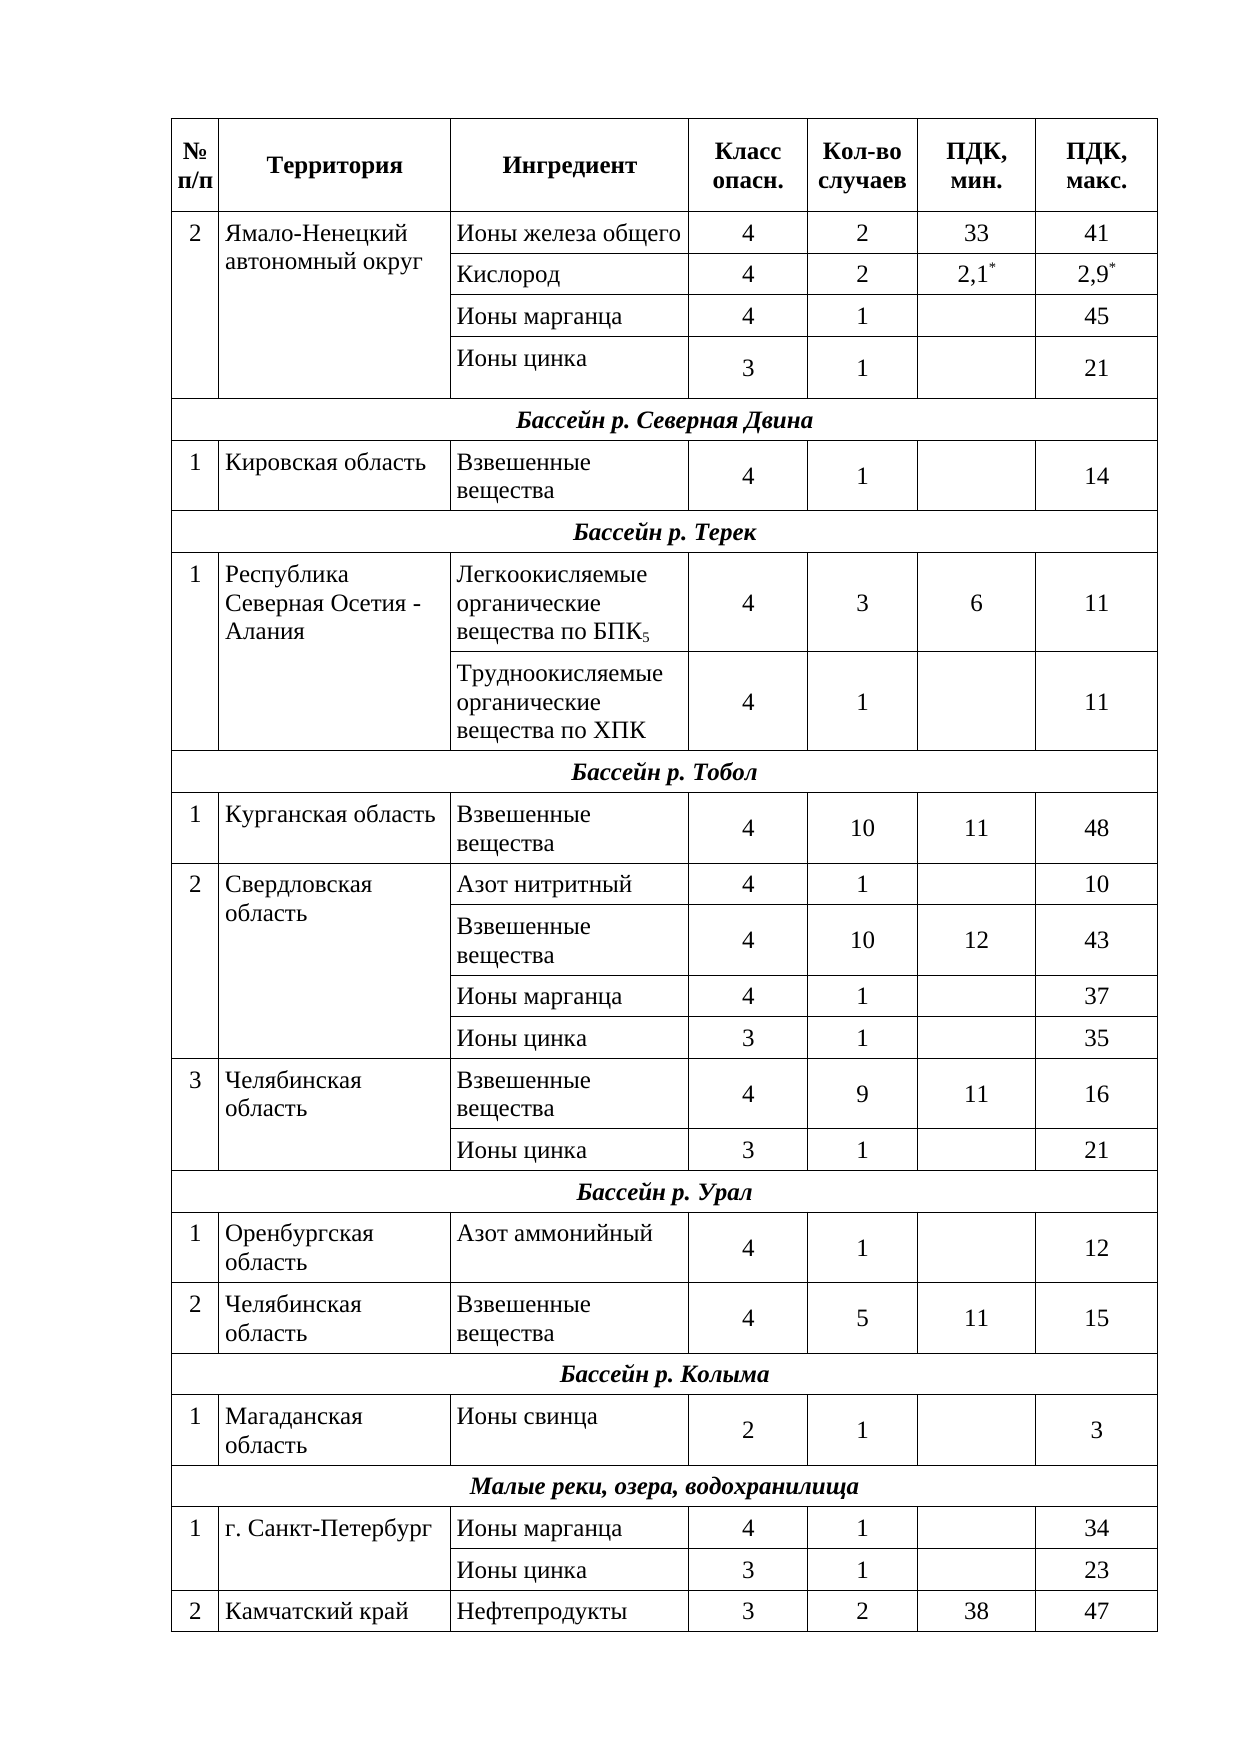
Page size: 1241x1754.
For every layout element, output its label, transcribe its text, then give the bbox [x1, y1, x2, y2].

table_cell 11 [918, 793, 1035, 862]
table_cell 35 [1036, 1017, 1157, 1058]
table_cell 4 [689, 441, 807, 510]
table_cell 3 [689, 337, 807, 398]
table_cell 16 [1036, 1059, 1157, 1128]
table_header Ингредиент [451, 119, 688, 211]
table_cell 3 [689, 1591, 807, 1631]
table_cell Ионы марганца [451, 295, 688, 336]
table_cell [918, 337, 1035, 398]
table_cell 1 [172, 1507, 218, 1589]
table_cell 1 [808, 441, 917, 510]
table_cell Трудноокисляемые органические вещества по ХПК [451, 652, 688, 750]
table_cell 38 [918, 1591, 1035, 1631]
table_cell Кислород [451, 254, 688, 294]
table_cell 2 [172, 1591, 218, 1631]
table_cell 1 [172, 553, 218, 750]
table_cell 2 [172, 212, 218, 398]
table_cell [918, 295, 1035, 336]
table_cell 2 [689, 1395, 807, 1464]
table_cell Ионы цинка [451, 337, 688, 398]
table_cell 4 [689, 553, 807, 651]
table_cell [918, 864, 1035, 904]
table_cell 1 [808, 1507, 917, 1548]
table_cell Ионы марганца [451, 1507, 688, 1548]
table_cell 41 [1036, 212, 1157, 252]
table_cell Челябинская область [219, 1283, 450, 1352]
table_cell 5 [808, 1283, 917, 1352]
table_cell 3 [689, 1129, 807, 1170]
table_cell Бассейн р. Северная Двина [172, 399, 1157, 440]
table_cell 3 [1036, 1395, 1157, 1464]
table_header № п/п [172, 119, 218, 211]
table_cell 1 [808, 337, 917, 398]
table_cell Ионы цинка [451, 1017, 688, 1058]
table_cell Ионы свинца [451, 1395, 688, 1464]
table_cell Республика Северная Осетия - Алания [219, 553, 450, 750]
table_cell [918, 1017, 1035, 1058]
table_cell 1 [808, 652, 917, 750]
table_cell 10 [808, 793, 917, 862]
table_cell Ионы железа общего [451, 212, 688, 252]
table_cell Ямало-Ненецкий автономный округ [219, 212, 450, 398]
table_cell 45 [1036, 295, 1157, 336]
table_cell 4 [689, 254, 807, 294]
table_cell 3 [808, 553, 917, 651]
table_cell 21 [1036, 337, 1157, 398]
table_cell 10 [1036, 864, 1157, 904]
table_cell Азот аммонийный [451, 1213, 688, 1282]
table_cell 1 [172, 1213, 218, 1282]
table_cell 12 [918, 905, 1035, 974]
table_cell 11 [918, 1059, 1035, 1128]
table_cell 1 [172, 1395, 218, 1464]
table_cell Бассейн р. Тобол [172, 751, 1157, 792]
table_cell 4 [689, 905, 807, 974]
table_cell 3 [689, 1017, 807, 1058]
table_cell 14 [1036, 441, 1157, 510]
table_cell 1 [808, 976, 917, 1016]
table_cell 4 [689, 864, 807, 904]
table_cell 10 [808, 905, 917, 974]
table_cell г. Санкт-Петербург [219, 1507, 450, 1589]
table_cell 1 [808, 1017, 917, 1058]
table_cell Бассейн р. Колыма [172, 1354, 1157, 1394]
table_cell Взвешенные вещества [451, 793, 688, 862]
table_cell [918, 976, 1035, 1016]
table_cell Бассейн р. Терек [172, 511, 1157, 552]
table_cell 4 [689, 295, 807, 336]
table_cell [918, 652, 1035, 750]
table_cell 33 [918, 212, 1035, 252]
table_cell 11 [1036, 652, 1157, 750]
table_cell Кировская область [219, 441, 450, 510]
table_cell 11 [1036, 553, 1157, 651]
table_cell 47 [1036, 1591, 1157, 1631]
table_cell 3 [172, 1059, 218, 1170]
table_cell 6 [918, 553, 1035, 651]
table_cell 1 [808, 864, 917, 904]
table_cell 4 [689, 1059, 807, 1128]
table_cell 4 [689, 1507, 807, 1548]
table_cell 3 [689, 1549, 807, 1589]
table_cell 4 [689, 1213, 807, 1282]
table_cell [918, 1129, 1035, 1170]
table_cell 2 [808, 212, 917, 252]
table_cell 1 [808, 1395, 917, 1464]
table_cell 4 [689, 1283, 807, 1352]
table_cell 4 [689, 976, 807, 1016]
table_cell Ионы цинка [451, 1129, 688, 1170]
table_cell [918, 1395, 1035, 1464]
table_cell [918, 441, 1035, 510]
table_cell [918, 1549, 1035, 1589]
table_cell 37 [1036, 976, 1157, 1016]
table_cell Бассейн р. Урал [172, 1171, 1157, 1212]
table_header Территория [219, 119, 450, 211]
table_cell Азот нитритный [451, 864, 688, 904]
table_cell 34 [1036, 1507, 1157, 1548]
table_cell Взвешенные вещества [451, 441, 688, 510]
table_cell Магаданская область [219, 1395, 450, 1464]
table_cell Взвешенные вещества [451, 1059, 688, 1128]
table_cell 2 [808, 254, 917, 294]
table_cell 1 [172, 441, 218, 510]
table_cell Челябинская область [219, 1059, 450, 1170]
table_cell Легкоокисляемые органические вещества по БПК5 [451, 553, 688, 651]
table_cell 23 [1036, 1549, 1157, 1589]
table_cell 4 [689, 652, 807, 750]
table_cell 15 [1036, 1283, 1157, 1352]
table_cell [918, 1507, 1035, 1548]
table_cell 11 [918, 1283, 1035, 1352]
table_cell 4 [689, 212, 807, 252]
table_cell Курганская область [219, 793, 450, 862]
table_cell 2 [172, 864, 218, 1058]
table_cell 1 [808, 295, 917, 336]
table_cell Ионы цинка [451, 1549, 688, 1589]
table_cell 2 [808, 1591, 917, 1631]
table_cell 1 [808, 1549, 917, 1589]
table_cell Взвешенные вещества [451, 1283, 688, 1352]
table_cell Свердловская область [219, 864, 450, 1058]
table_cell 4 [689, 793, 807, 862]
table_cell 1 [808, 1129, 917, 1170]
table_cell 1 [172, 793, 218, 862]
table_cell Камчатский край [219, 1591, 450, 1631]
table_cell [918, 1213, 1035, 1282]
table_header Кол-во случаев [808, 119, 917, 211]
table_cell Взвешенные вещества [451, 905, 688, 974]
table_header Класс опасн. [689, 119, 807, 211]
table_cell 2,9* [1036, 254, 1157, 294]
table_cell Ионы марганца [451, 976, 688, 1016]
table_cell 21 [1036, 1129, 1157, 1170]
table_cell 1 [808, 1213, 917, 1282]
table_cell 12 [1036, 1213, 1157, 1282]
table_cell 9 [808, 1059, 917, 1128]
table_header ПДК, макс. [1036, 119, 1157, 211]
table_cell 43 [1036, 905, 1157, 974]
table_header ПДК, мин. [918, 119, 1035, 211]
table_cell Оренбургская область [219, 1213, 450, 1282]
table_cell 2 [172, 1283, 218, 1352]
table_cell 2,1* [918, 254, 1035, 294]
table_cell 48 [1036, 793, 1157, 862]
table_cell Нефтепродукты [451, 1591, 688, 1631]
table_cell Малые реки, озера, водохранилища [172, 1466, 1157, 1506]
